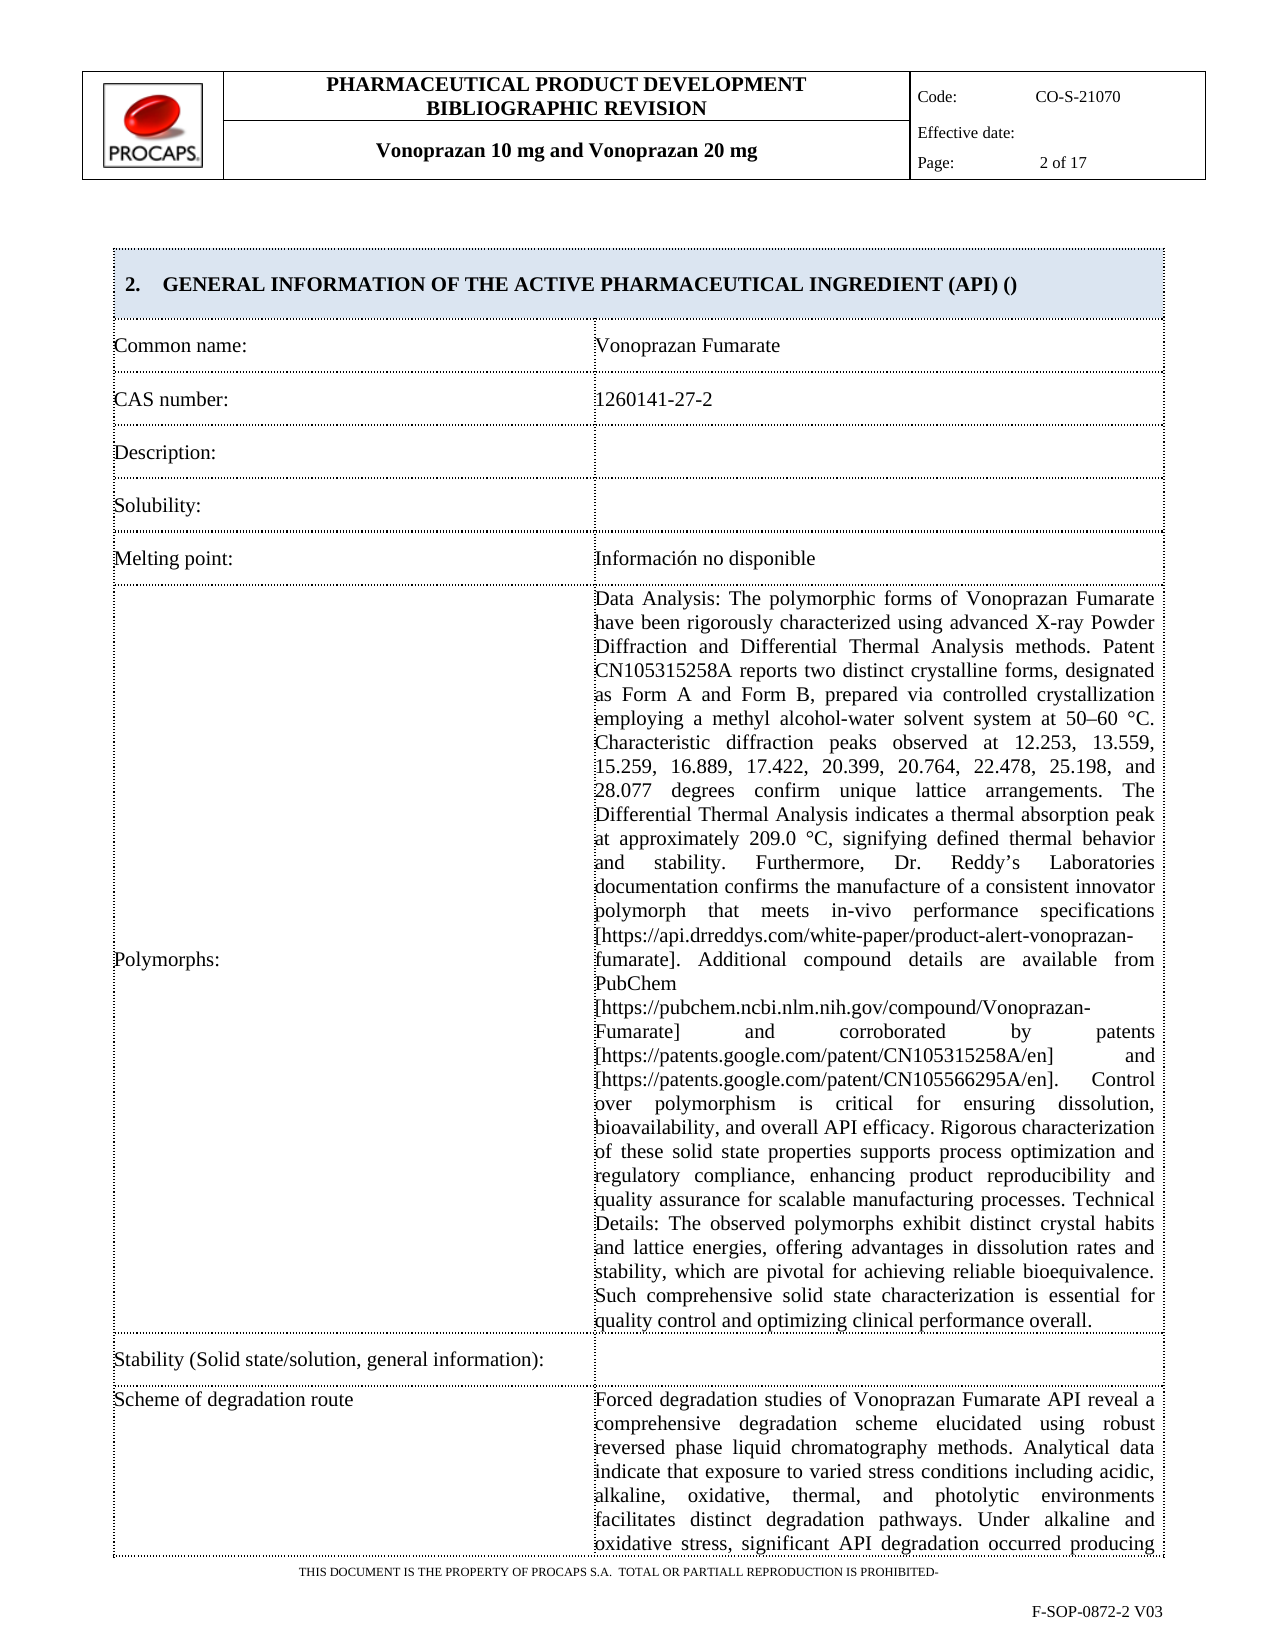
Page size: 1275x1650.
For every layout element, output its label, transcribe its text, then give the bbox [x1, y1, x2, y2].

table_cell 1260141-27-2 [595, 371, 1163, 424]
picture [103, 83, 203, 168]
table_cell Vonoprazan Fumarate [595, 318, 1163, 371]
table_cell Información no disponible [595, 530, 1163, 583]
table_header GENERAL INFORMATION OF THE ACTIVE PHARMACEUTICAL INGREDIENT (API) () [114, 248, 1163, 318]
table_cell Melting point: [114, 530, 594, 583]
table_cell Data Analysis: The polymorphic forms of Vonoprazan Fumarate have been rigorously characterized using advanced X‐ray Powder Diffraction and Differential Thermal Analysis methods. Patent CN105315258A reports two distinct crystalline forms, designated as Form A and Form B, prepared via controlled crystallization employing a methyl alcohol-water solvent system at 50–60 °C. Characteristic diffraction peaks observed at 12.253, 13.559, 15.259, 16.889, 17.422, 20.399, 20.764, 22.478, 25.198, and 28.077 degrees confirm unique lattice arrangements. The Differential Thermal Analysis indicates a thermal absorption peak at approximately 209.0 °C, signifying defined thermal behavior and stability. Furthermore, Dr. Reddy’s Laboratories documentation confirms the manufacture of a consistent innovator polymorph that meets in-vivo performance specifications [https://api.drreddys.com/white-paper/product-alert-vonoprazan-fumarate]. Additional compound details are available from PubChem [https://pubchem.ncbi.nlm.nih.gov/compound/Vonoprazan-Fumarate] and corroborated by patents [https://patents.google.com/patent/CN105315258A/en] and [https://patents.google.com/patent/CN105566295A/en]. Control over polymorphism is critical for ensuring dissolution, bioavailability, and overall API efficacy. Rigorous characterization of these solid state properties supports process optimization and regulatory compliance, enhancing product reproducibility and quality assurance for scalable manufacturing processes. Technical Details: The observed polymorphs exhibit distinct crystal habits and lattice energies, offering advantages in dissolution rates and stability, which are pivotal for achieving reliable bioequivalence. Such comprehensive solid state characterization is essential for quality control and optimizing clinical performance overall. [595, 584, 1163, 1332]
table_cell Description: [114, 424, 594, 477]
table_cell CAS number: [114, 371, 594, 424]
table_cell [595, 1332, 1163, 1385]
table_cell Common name: [114, 318, 594, 371]
table_cell [595, 477, 1163, 530]
table_cell Solubility: [114, 477, 594, 530]
table_cell Stability (Solid state/solution, general information): [114, 1332, 594, 1385]
table_cell Polymorphs: [114, 584, 594, 1332]
table_cell [595, 424, 1163, 477]
table_cell Scheme of degradation route [114, 1385, 594, 1555]
